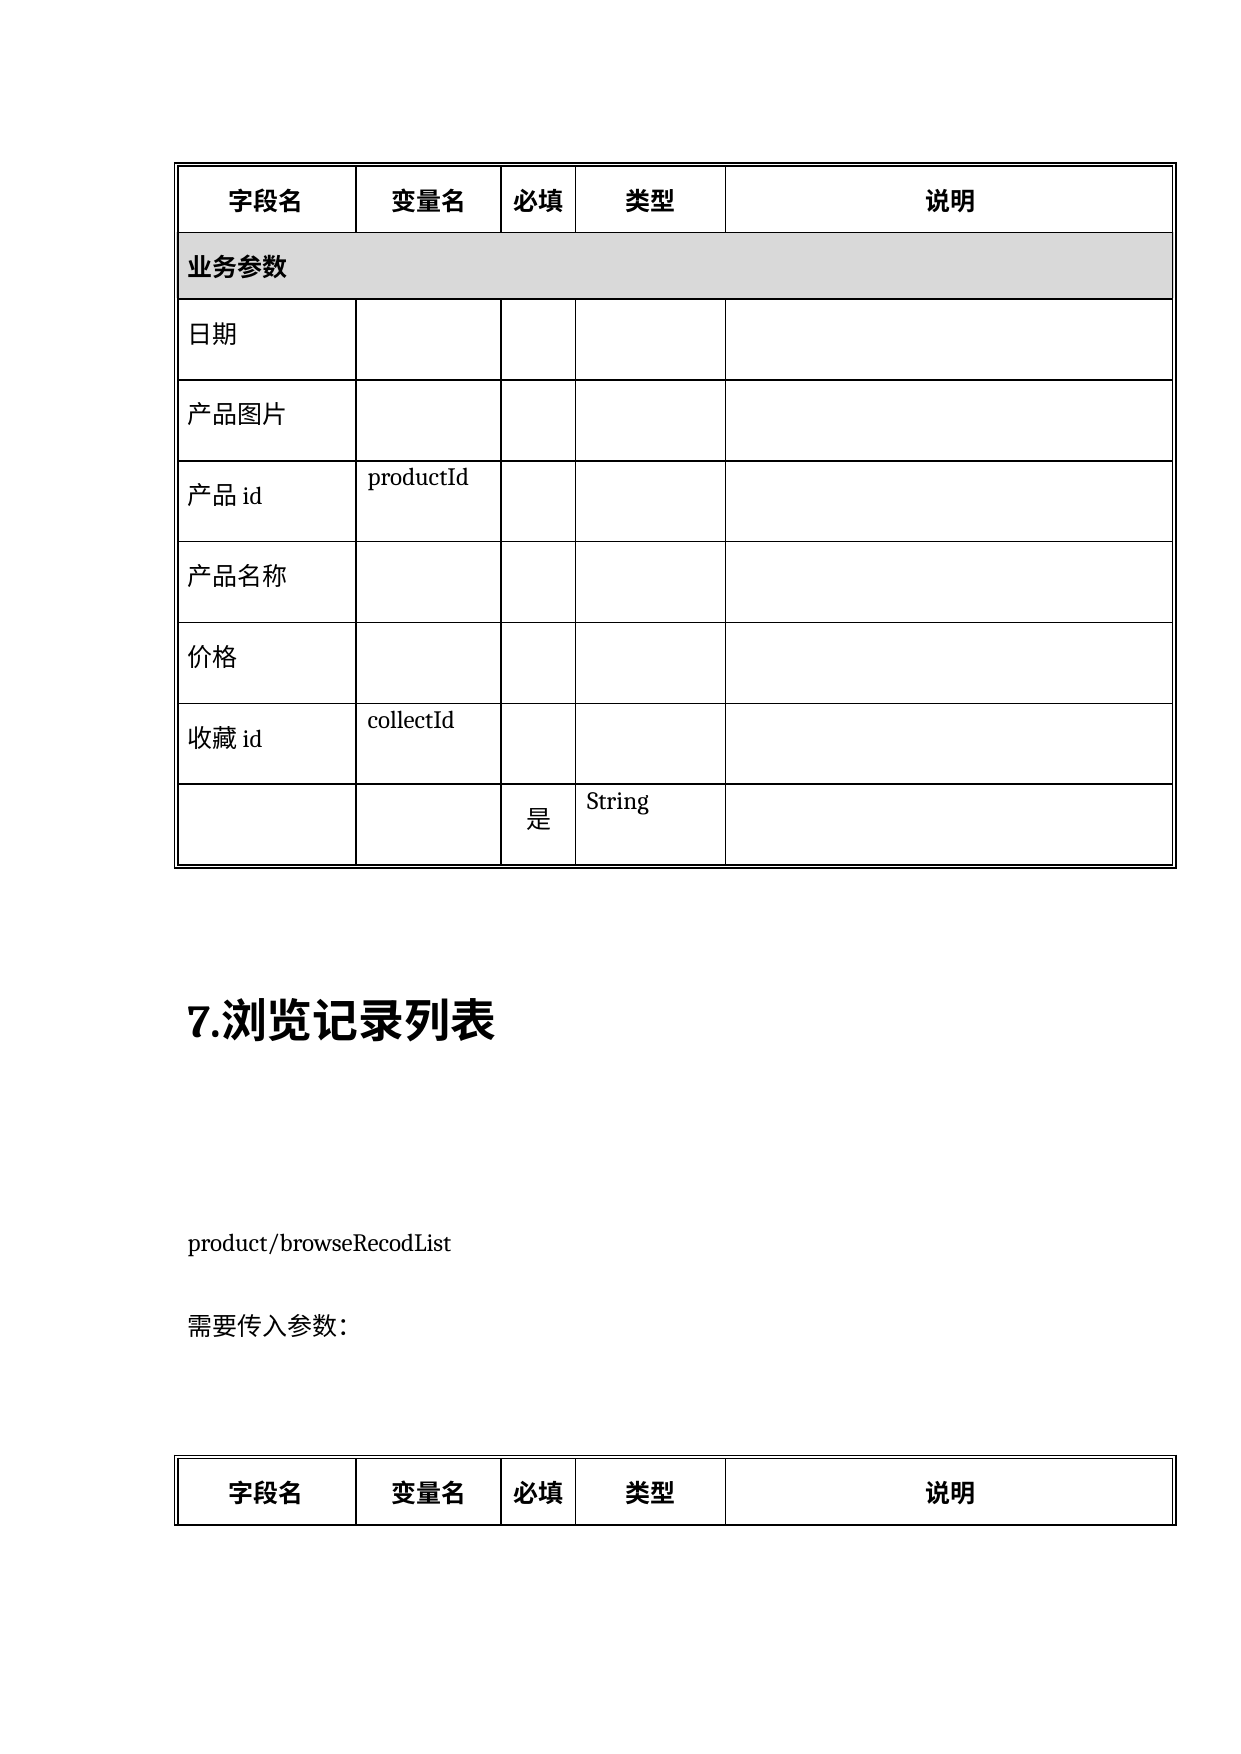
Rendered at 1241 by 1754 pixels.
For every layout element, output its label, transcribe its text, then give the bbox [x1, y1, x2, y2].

table_cell [576, 542, 725, 622]
table_cell 是 [502, 785, 575, 864]
table_header 必填 [502, 1459, 575, 1524]
table_cell [726, 381, 1172, 460]
table_cell 产品名称 [179, 542, 355, 622]
table_cell [726, 623, 1172, 702]
table_cell [357, 785, 500, 864]
table_cell [502, 462, 575, 541]
table_header 变量名 [357, 1459, 500, 1524]
table_cell 产品id [179, 462, 355, 541]
table_cell [502, 704, 575, 783]
table_cell 日期 [179, 300, 355, 379]
table_cell [357, 623, 500, 702]
table_cell [576, 704, 725, 783]
table_header 类型 [576, 1459, 725, 1524]
table_header 字段名 [179, 167, 355, 232]
table_cell [726, 704, 1172, 783]
table_cell 价格 [179, 623, 355, 702]
table_cell productId [357, 462, 500, 541]
table_cell [726, 300, 1172, 379]
table_cell [726, 542, 1172, 622]
table_cell [502, 300, 575, 379]
table_cell [357, 381, 500, 460]
table_cell [502, 623, 575, 702]
table_cell [502, 381, 575, 460]
text 需要传入参数： [187, 1292, 1053, 1357]
table_header 变量名 [357, 167, 500, 232]
table_cell [726, 462, 1172, 541]
table_cell [576, 462, 725, 541]
table_cell [357, 300, 500, 379]
table_header 类型 [576, 167, 725, 232]
table_cell [726, 785, 1172, 864]
table_header 说明 [726, 167, 1172, 232]
table_cell 收藏id [179, 704, 355, 783]
table_header 必填 [502, 167, 575, 232]
table_cell [179, 785, 355, 864]
table_header 字段名 [179, 1459, 355, 1524]
table_cell [576, 623, 725, 702]
table_cell 业务参数 [179, 233, 1172, 298]
table_cell [576, 381, 725, 460]
table_cell [576, 300, 725, 379]
table_cell 产品图片 [179, 381, 355, 460]
table_cell collectId [357, 704, 500, 783]
text product/browseRecodList [187, 1227, 1053, 1259]
subtitle 7.浏览记录列表 [187, 969, 1053, 1067]
table_cell [357, 542, 500, 622]
table_cell String [576, 785, 725, 864]
table_header 说明 [726, 1459, 1172, 1524]
table_cell [502, 542, 575, 622]
